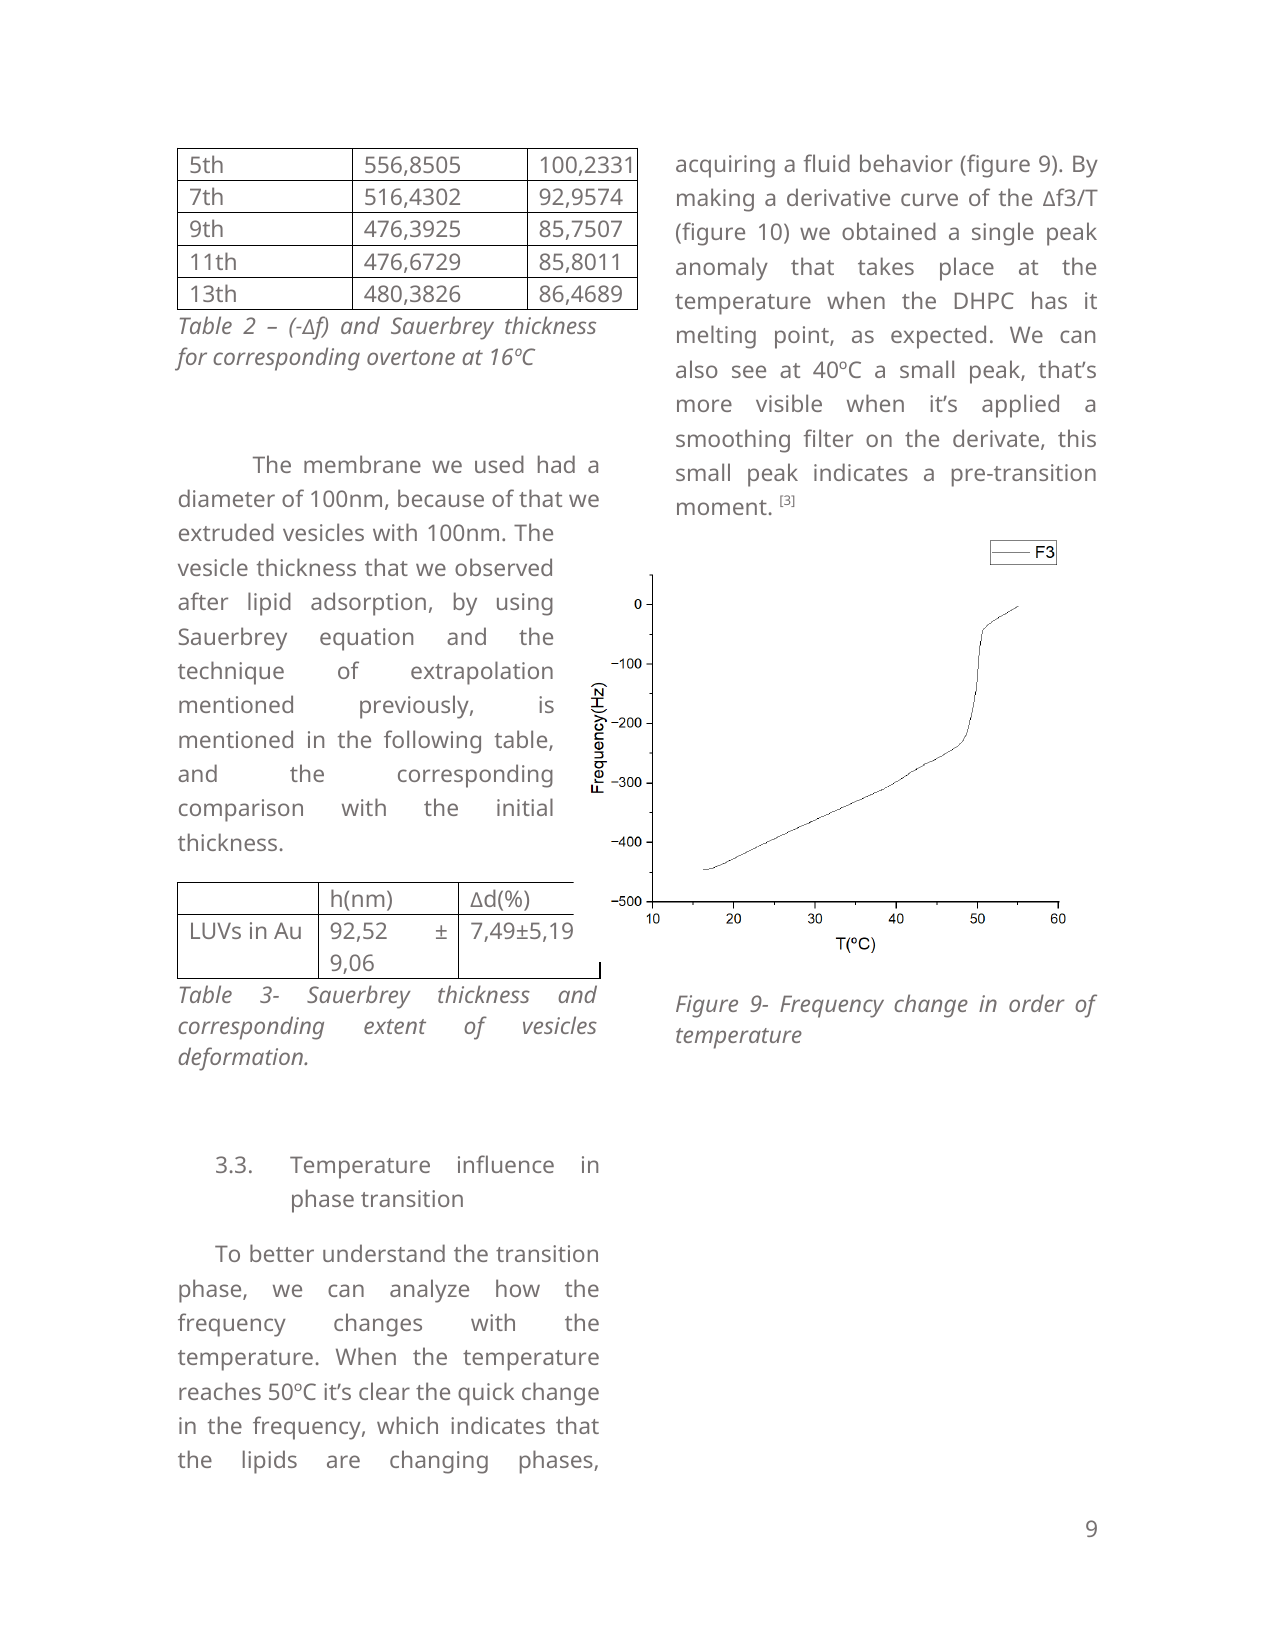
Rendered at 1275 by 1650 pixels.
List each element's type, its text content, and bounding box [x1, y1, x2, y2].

text Figure 9- Frequency change in order of temperature [675, 602, 1098, 1051]
text To better understand the transition phase, we can analyze how the frequency changes with the temperature. When the temperature reaches 50ºC it’s clear the quick change in the frequency, which indicates that the lipids are changing phases, acquiring a fluid behavior (figure 9). By making a derivative curve of the Δf3/T (figure 10) we obtained a single peak anomaly that takes place at the temperature when the DHPC has it melting point, as expected. We can also see at 40ºC a small peak, that’s more visible when it’s applied a smoothing filter on the derivate, this small peak indicates a pre-transition moment. [3] [177, 1238, 600, 1476]
table_cell LUVs in Au [178, 915, 318, 978]
table_header Δd(%) [459, 883, 572, 914]
table_cell 556,8505 [353, 149, 527, 180]
table_cell 13th [178, 278, 352, 309]
table_cell 11th [178, 246, 352, 277]
table_cell 516,4302 [353, 181, 527, 212]
list Temperature influence in phase transition [215, 1149, 600, 1214]
table_cell 7th [178, 181, 352, 212]
table_cell 85,8011 [528, 246, 637, 277]
table_cell 5th [178, 149, 352, 180]
table_cell 7,49±5,19 [459, 915, 599, 978]
table_cell 9th [178, 213, 352, 244]
table_cell 92,9574 [528, 181, 637, 212]
table_cell 85,7507 [528, 213, 637, 244]
table_cell 476,3925 [353, 213, 527, 244]
text Table 2 – (-Δf) and Sauerbrey thickness for corresponding overtone at 16ºC [177, 310, 600, 373]
text Table 3- Sauerbrey thickness and corresponding extent of vesicles deformation. [177, 979, 600, 1073]
table_header h(nm) [319, 883, 458, 914]
text The membrane we used had a diameter of 100nm, because of that we extruded vesicles with 100nm. The vesicle thickness that we observed after lipid adsorption, by using Sauerbrey equation and the technique of extrapolation mentioned previously, is mentioned in the following table, and the corresponding comparison with the initial thickness. [177, 449, 600, 858]
text To better understand the transition phase, we can analyze how the frequency changes with the temperature. When the temperature reaches 50ºC it’s clear the quick change in the frequency, which indicates that the lipids are changing phases, acquiring a fluid behavior (figure 9). By making a derivative curve of the Δf3/T (figure 10) we obtained a single peak anomaly that takes place at the temperature when the DHPC has it melting point, as expected. We can also see at 40ºC a small peak, that’s more visible when it’s applied a smoothing filter on the derivate, this small peak indicates a pre-transition moment. [3] [675, 148, 1098, 523]
table_cell 100,2331 [528, 149, 637, 180]
table_cell 480,3826 [353, 278, 527, 309]
picture [572, 529, 1094, 961]
table_cell 92,52 ± 9,06 [319, 915, 458, 978]
table_header [178, 883, 318, 914]
table_cell 476,6729 [353, 246, 527, 277]
table_cell 86,4689 [528, 278, 637, 309]
